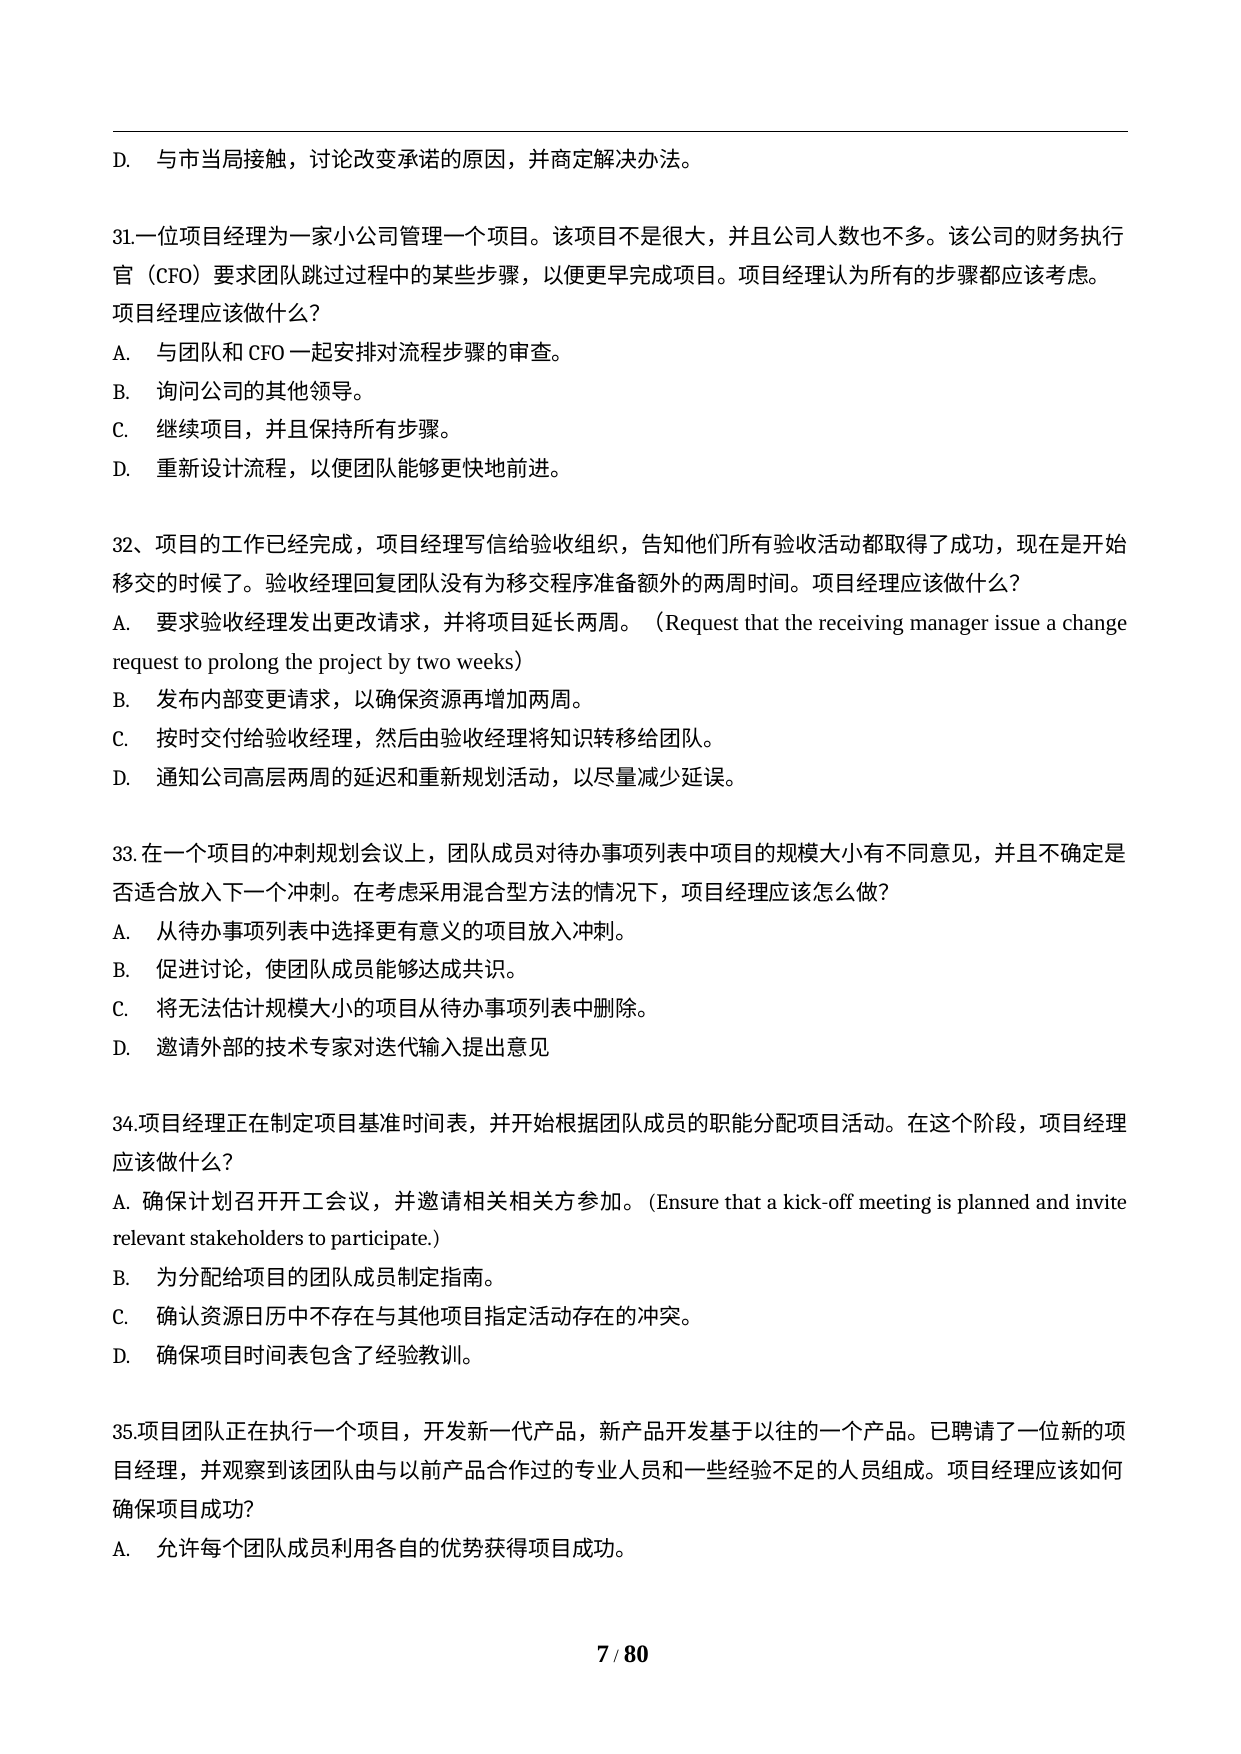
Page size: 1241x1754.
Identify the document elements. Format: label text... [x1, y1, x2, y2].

text 35.项目团队正在执行一个项目，开发新一代产品，新产品开发基于以往的一个产品。已聘请了一位新的项目经理，并观察到该团队由与以前产品合作过的专业人员和一些经验不足的人员组成。项目经理应该如何确保项目成功？ [112, 1413, 1128, 1525]
text A. 要求验收经理发出更改请求，并将项目延长两周。（Request that the receiving manager issue a change request to prolong the project by two weeks） [112, 604, 1128, 677]
text 34.项目经理正在制定项目基准时间表，并开始根据团队成员的职能分配项目活动。在这个阶段，项目经理应该做什么？ [112, 1105, 1128, 1178]
text A. 允许每个团队成员利用各自的优势获得项目成功。 [112, 1529, 1128, 1563]
text 33. 在一个项目的冲刺规划会议上，团队成员对待办事项列表中项目的规模大小有不同意见，并且不确定是否适合放入下一个冲刺。在考虑采用混合型方法的情况下，项目经理应该怎么做？ [112, 835, 1128, 908]
text C. 继续项目，并且保持所有步骤。 [112, 411, 1128, 445]
text 项目经理应该做什么？ [112, 295, 1128, 329]
text B. 询问公司的其他领导。 [112, 372, 1128, 406]
text A. 与团队和 CFO 一起安排对流程步骤的审查。 [112, 334, 1128, 368]
text A. 确保计划召开开工会议，并邀请相关相关方参加。(Ensure that a kick-off meeting is planned and invite relevant stakeholders to participate.) [112, 1182, 1128, 1255]
text 32、项目的工作已经完成，项目经理写信给验收组织，告知他们所有验收活动都取得了成功，现在是开始移交的时候了。验收经理回复团队没有为移交程序准备额外的两周时间。项目经理应该做什么？ [112, 526, 1128, 599]
text D. 与市当局接触，讨论改变承诺的原因，并商定解决办法。 [112, 141, 1128, 175]
text D. 通知公司高层两周的延迟和重新规划活动，以尽量减少延误。 [112, 759, 1128, 793]
text 31.一位项目经理为一家小公司管理一个项目。该项目不是很大，并且公司人数也不多。该公司的财务执行官（CFO）要求团队跳过过程中的某些步骤，以便更早完成项目。项目经理认为所有的步骤都应该考虑。 [112, 218, 1128, 291]
text B. 发布内部变更请求，以确保资源再增加两周。 [112, 681, 1128, 715]
text D. 确保项目时间表包含了经验教训。 [112, 1336, 1128, 1370]
text B. 促进讨论，使团队成员能够达成共识。 [112, 951, 1128, 985]
text C. 按时交付给验收经理，然后由验收经理将知识转移给团队。 [112, 720, 1128, 754]
text D. 重新设计流程，以便团队能够更快地前进。 [112, 450, 1128, 484]
text C. 将无法估计规模大小的项目从待办事项列表中删除。 [112, 990, 1128, 1024]
text B. 为分配给项目的团队成员制定指南。 [112, 1259, 1128, 1293]
text D. 邀请外部的技术专家对迭代输入提出意见 [112, 1028, 1128, 1062]
text A. 从待办事项列表中选择更有意义的项目放入冲刺。 [112, 913, 1128, 947]
text C. 确认资源日历中不存在与其他项目指定活动存在的冲突。 [112, 1298, 1128, 1332]
